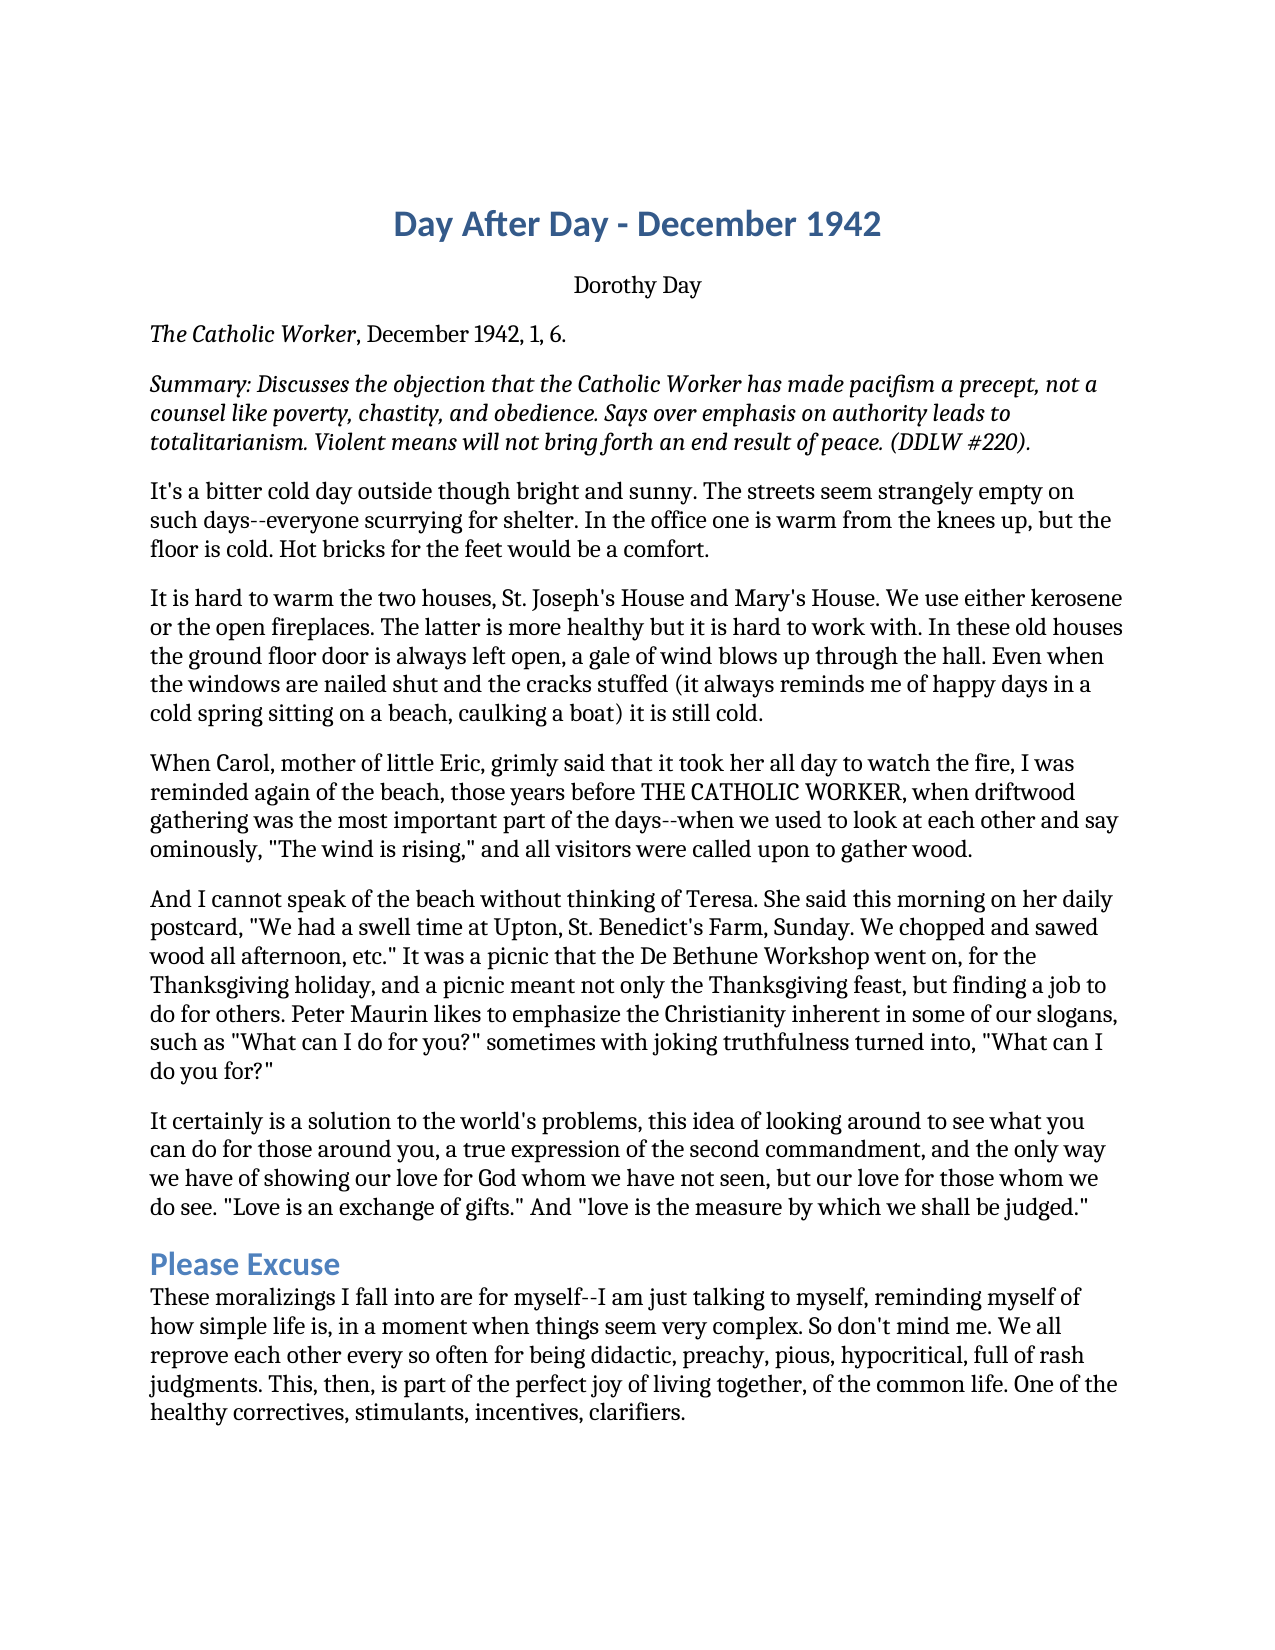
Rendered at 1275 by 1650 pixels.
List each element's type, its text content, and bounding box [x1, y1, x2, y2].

text These moralizings I fall into are for myself--I am just talking to myself, reminding myself of how simple life is, in a moment when things seem very complex. So don't mind me. We all reprove each other every so often for being didactic, preachy, pious, hypocritical, full of rash judgments. This, then, is part of the perfect joy of living together, of the common life. One of the healthy correctives, stimulants, incentives, clarifiers. [150, 1283, 1125, 1427]
text It's a bitter cold day outside though bright and sunny. The streets seem strangely empty on such days--everyone scurrying for shelter. In the office one is warm from the knees up, but the floor is cold. Hot bricks for the feet would be a comfort. [150, 477, 1125, 563]
title Day After Day - December 1942 [150, 200, 1125, 246]
text And I cannot speak of the beach without thinking of Teresa. She said this morning on her daily postcard, "We had a swell time at Upton, St. Benedict's Farm, Sunday. We chopped and sawed wood all afternoon, etc." It was a picnic that the De Bethune Workshop went on, for the Thanksgiving holiday, and a picnic meant not only the Thanksgiving feast, but finding a job to do for others. Peter Maurin likes to emphasize the Christianity inherent in some of our slogans, such as "What can I do for you?" sometimes with joking truthfulness turned into, "What can I do you for?" [150, 884, 1125, 1086]
text It is hard to warm the two houses, St. Joseph's House and Mary's House. We use either kerosene or the open fireplaces. The latter is more healthy but it is hard to work with. In these old houses the ground floor door is always left open, a gale of wind blows up through the hall. Even when the windows are nailed shut and the cracks stuffed (it always reminds me of happy days in a cold spring sitting on a beach, caulking a boat) it is still cold. [150, 584, 1125, 728]
text When Carol, mother of little Eric, grimly said that it took her all day to watch the fire, I was reminded again of the beach, those years before THE CATHOLIC WORKER, when driftwood gathering was the most important part of the days--when we used to look at each other and say ominously, "The wind is rising," and all visitors were called upon to gather wood. [150, 749, 1125, 864]
text Summary: Discusses the objection that the Catholic Worker has made pacifism a precept, not a counsel like poverty, chastity, and obedience. Says over emphasis on authority leads to totalitarianism. Violent means will not bring forth an end result of peace. (DDLW #220). [150, 370, 1125, 456]
text It certainly is a solution to the world's problems, this idea of looking around to see what you can do for those around you, a true expression of the second commandment, and the only way we have of showing our love for God whom we have not seen, but our love for those whom we do see. "Love is an exchange of gifts." And "love is the measure by which we shall be judged." [150, 1107, 1125, 1222]
text The Catholic Worker, December 1942, 1, 6. [150, 320, 1125, 349]
subtitle Please Excuse [150, 1242, 1125, 1283]
text Dorothy Day [150, 271, 1125, 299]
